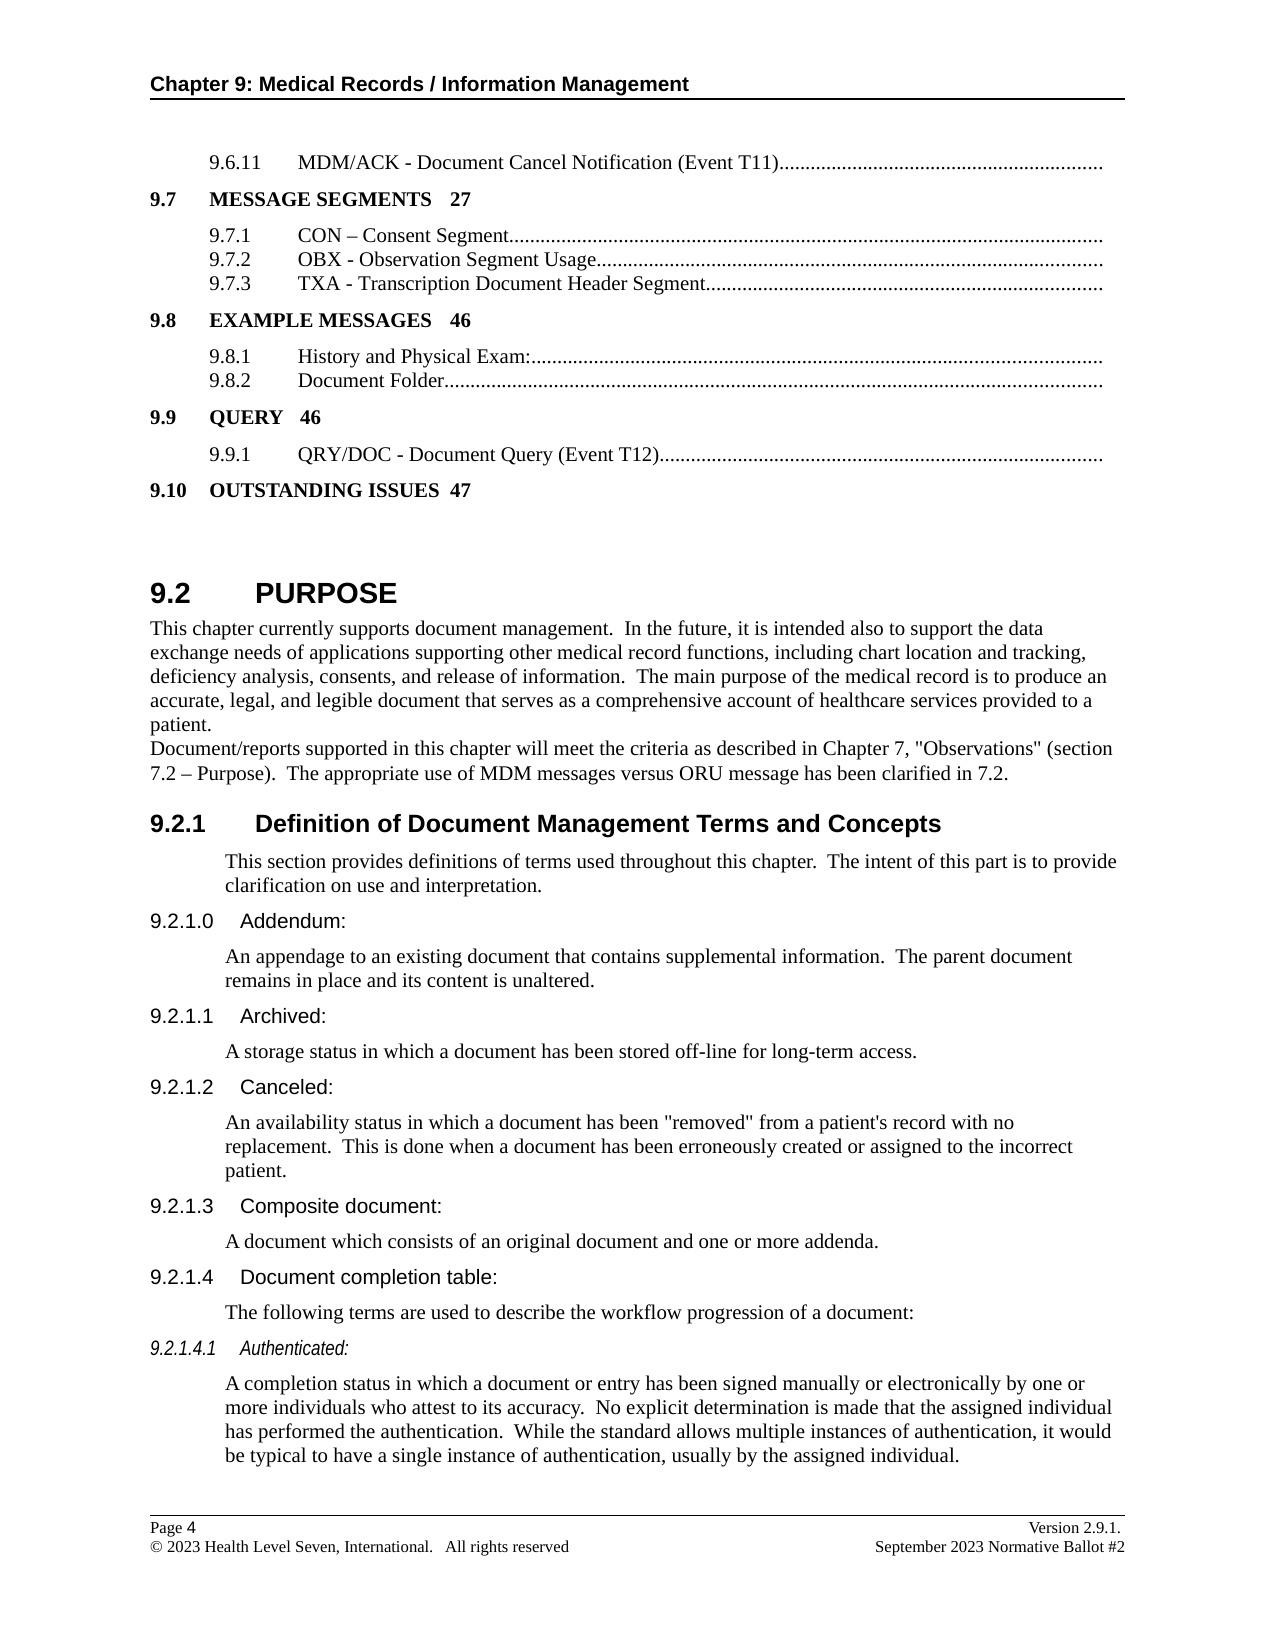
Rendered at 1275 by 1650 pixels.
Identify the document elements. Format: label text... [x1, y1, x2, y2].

subtitle Authenticated: [150, 1336, 1125, 1360]
text 9.9 QUERY 46 [150, 405, 1125, 429]
text 9.7.1 CON – Consent Segment 27 [209, 223, 1066, 247]
text 9.7 MESSAGE SEGMENTS 27 [150, 187, 1125, 211]
subtitle Composite document: [150, 1194, 1125, 1218]
text An availability status in which a document has been "removed" from a patient's record with no replacement. This is done when a document has been erroneously created or assigned to the incorrect patient. [225, 1109, 1125, 1182]
text A completion status in which a document or entry has been signed manually or electronically by one or more individuals who attest to its accuracy. No explicit determination is made that the assigned individual has performed the authentication. While the standard allows multiple instances of authentication, it would be typical to have a single instance of authentication, usually by the assigned individual. [225, 1371, 1125, 1467]
text 9.8.1 History and Physical Exam: 46 [209, 344, 1066, 368]
text 9.9.1 QRY/DOC - Document Query (Event T12) 46 [209, 442, 1066, 466]
subtitle PURPOSE [150, 576, 1125, 610]
subtitle Definition of Document Management Terms and Concepts [150, 809, 1125, 838]
text A storage status in which a document has been stored off-line for long-term access. [225, 1039, 1125, 1063]
subtitle Addendum: [150, 909, 1125, 933]
text 9.7.2 OBX - Observation Segment Usage 32 [209, 247, 1066, 271]
subtitle Archived: [150, 1004, 1125, 1028]
subtitle Document completion table: [150, 1265, 1125, 1289]
text The following terms are used to describe the workflow progression of a document: [225, 1299, 1125, 1324]
text 9.8 EXAMPLE MESSAGES 46 [150, 308, 1125, 332]
text 9.10 OUTSTANDING ISSUES 47 [150, 478, 1125, 502]
text An appendage to an existing document that contains supplemental information. The parent document remains in place and its content is unaltered. [225, 944, 1125, 992]
subtitle Canceled: [150, 1075, 1125, 1099]
text 9.6.11 MDM/ACK - Document Cancel Notification (Event T11) 25 [209, 150, 1066, 174]
text 9.7.3 TXA - Transcription Document Header Segment 32 [209, 271, 1066, 295]
text This chapter currently supports document management. In the future, it is intended also to support the data exchange needs of applications supporting other medical record functions, including chart location and tracking, deficiency analysis, consents, and release of information. The main purpose of the medical record is to produce an accurate, legal, and legible document that serves as a comprehensive account of healthcare services provided to a patient. [150, 616, 1125, 736]
text Document/reports supported in this chapter will meet the criteria as described in Chapter 7, "Observations" (section 7.2 – Purpose). The appropriate use of MDM messages versus ORU message has been clarified in 7.2. [150, 736, 1125, 784]
text This section provides definitions of terms used throughout this chapter. The intent of this part is to provide clarification on use and interpretation. [225, 849, 1125, 897]
text 9.8.2 Document Folder 46 [209, 368, 1066, 392]
text A document which consists of an original document and one or more addenda. [225, 1229, 1125, 1253]
